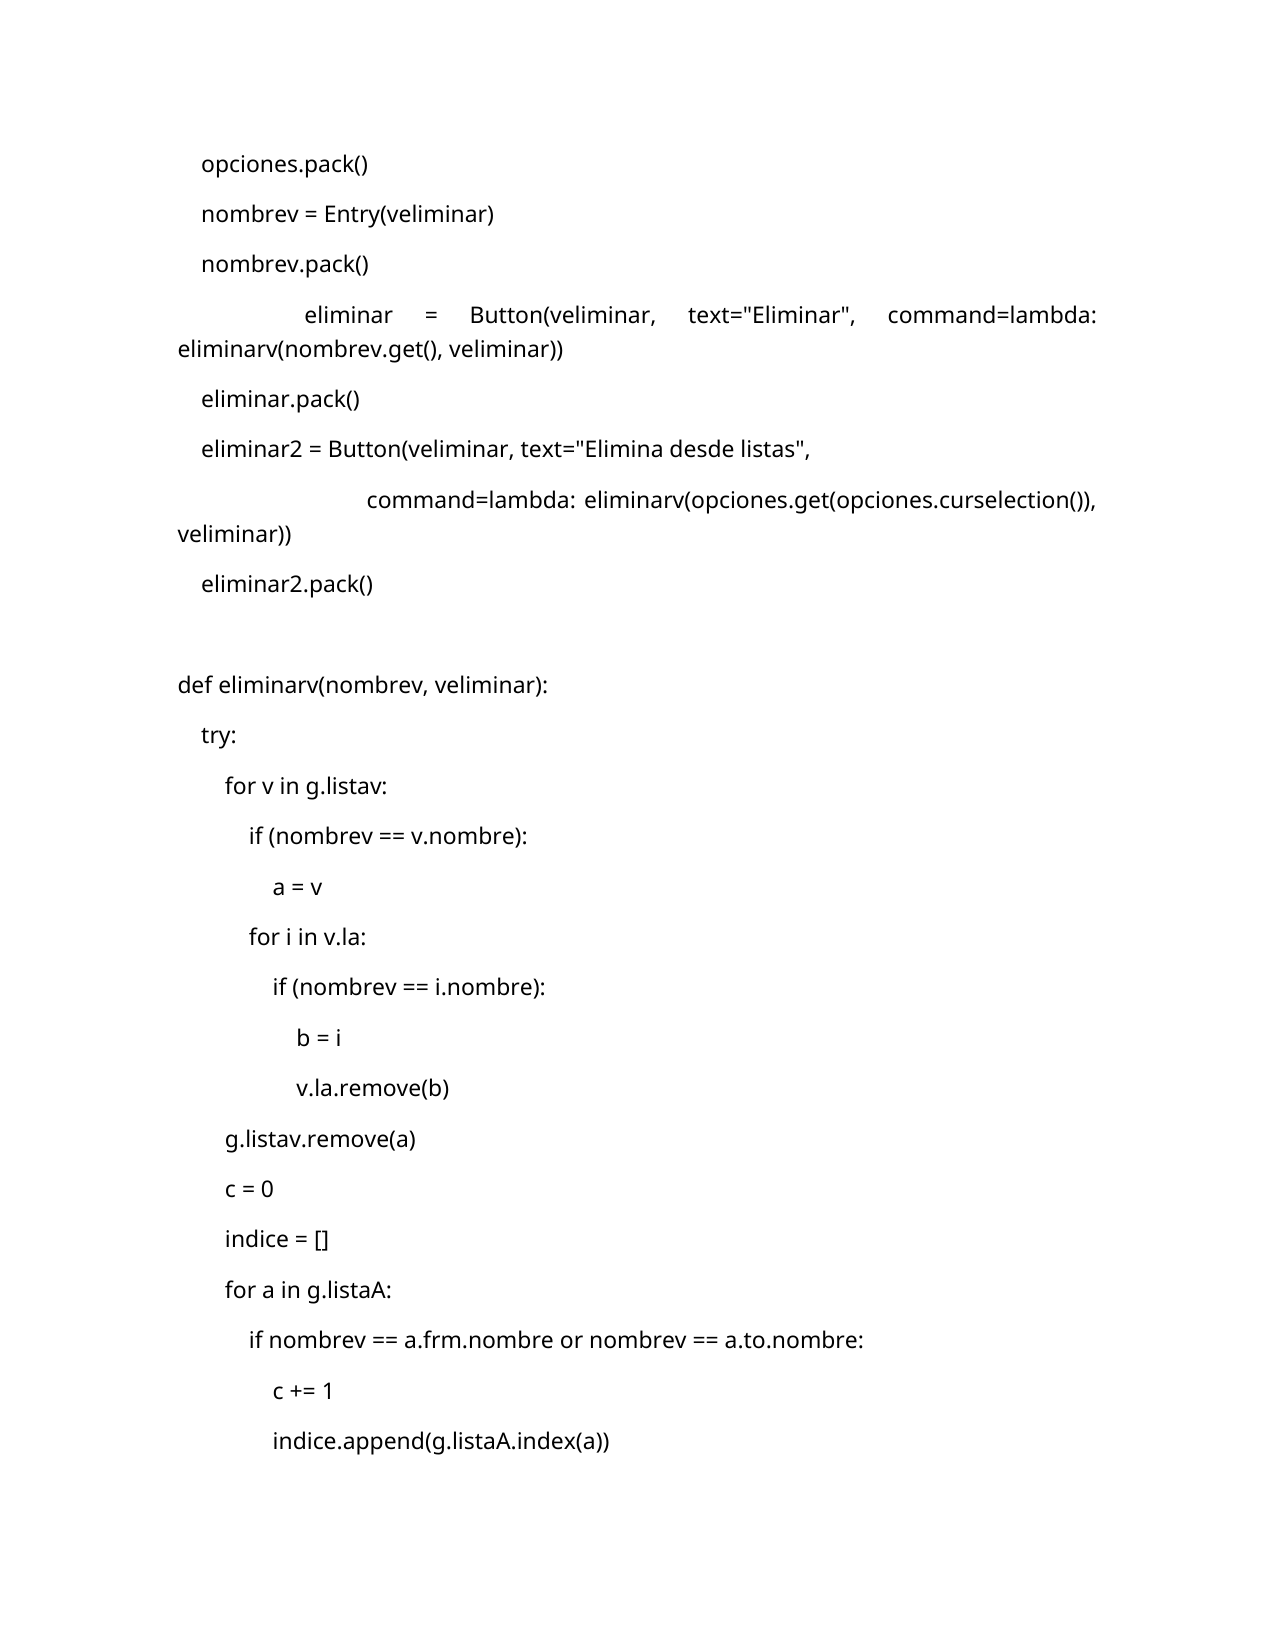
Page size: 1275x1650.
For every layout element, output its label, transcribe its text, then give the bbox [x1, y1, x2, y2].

text def eliminarv(nombrev, veliminar): [177, 669, 1098, 700]
text if (nombrev == i.nombre): [177, 971, 1098, 1003]
text c += 1 [177, 1375, 1098, 1406]
text eliminar.pack() [177, 383, 1098, 414]
text nombrev = Entry(veliminar) [177, 198, 1098, 229]
text for a in g.listaA: [177, 1274, 1098, 1305]
text c = 0 [177, 1173, 1098, 1204]
text for i in v.la: [177, 921, 1098, 952]
text if nombrev == a.frm.nombre or nombrev == a.to.nombre: [177, 1324, 1098, 1356]
text indice = [] [177, 1223, 1098, 1255]
text nombrev.pack() [177, 248, 1098, 280]
text for v in g.listav: [177, 770, 1098, 801]
text try: [177, 719, 1098, 751]
text g.listav.remove(a) [177, 1123, 1098, 1154]
text eliminar2.pack() [177, 568, 1098, 599]
text if (nombrev == v.nombre): [177, 820, 1098, 851]
text eliminar = Button(veliminar, text="Eliminar", command=lambda: eliminarv(nombrev.get(), veliminar)) [177, 299, 1098, 364]
text v.la.remove(b) [177, 1072, 1098, 1103]
text b = i [177, 1022, 1098, 1053]
text eliminar2 = Button(veliminar, text="Elimina desde listas", [177, 433, 1098, 465]
text a = v [177, 871, 1098, 902]
text indice.append(g.listaA.index(a)) [177, 1425, 1098, 1456]
text opciones.pack() [177, 148, 1098, 179]
text command=lambda: eliminarv(opciones.get(opciones.curselection()), veliminar)) [177, 484, 1098, 549]
